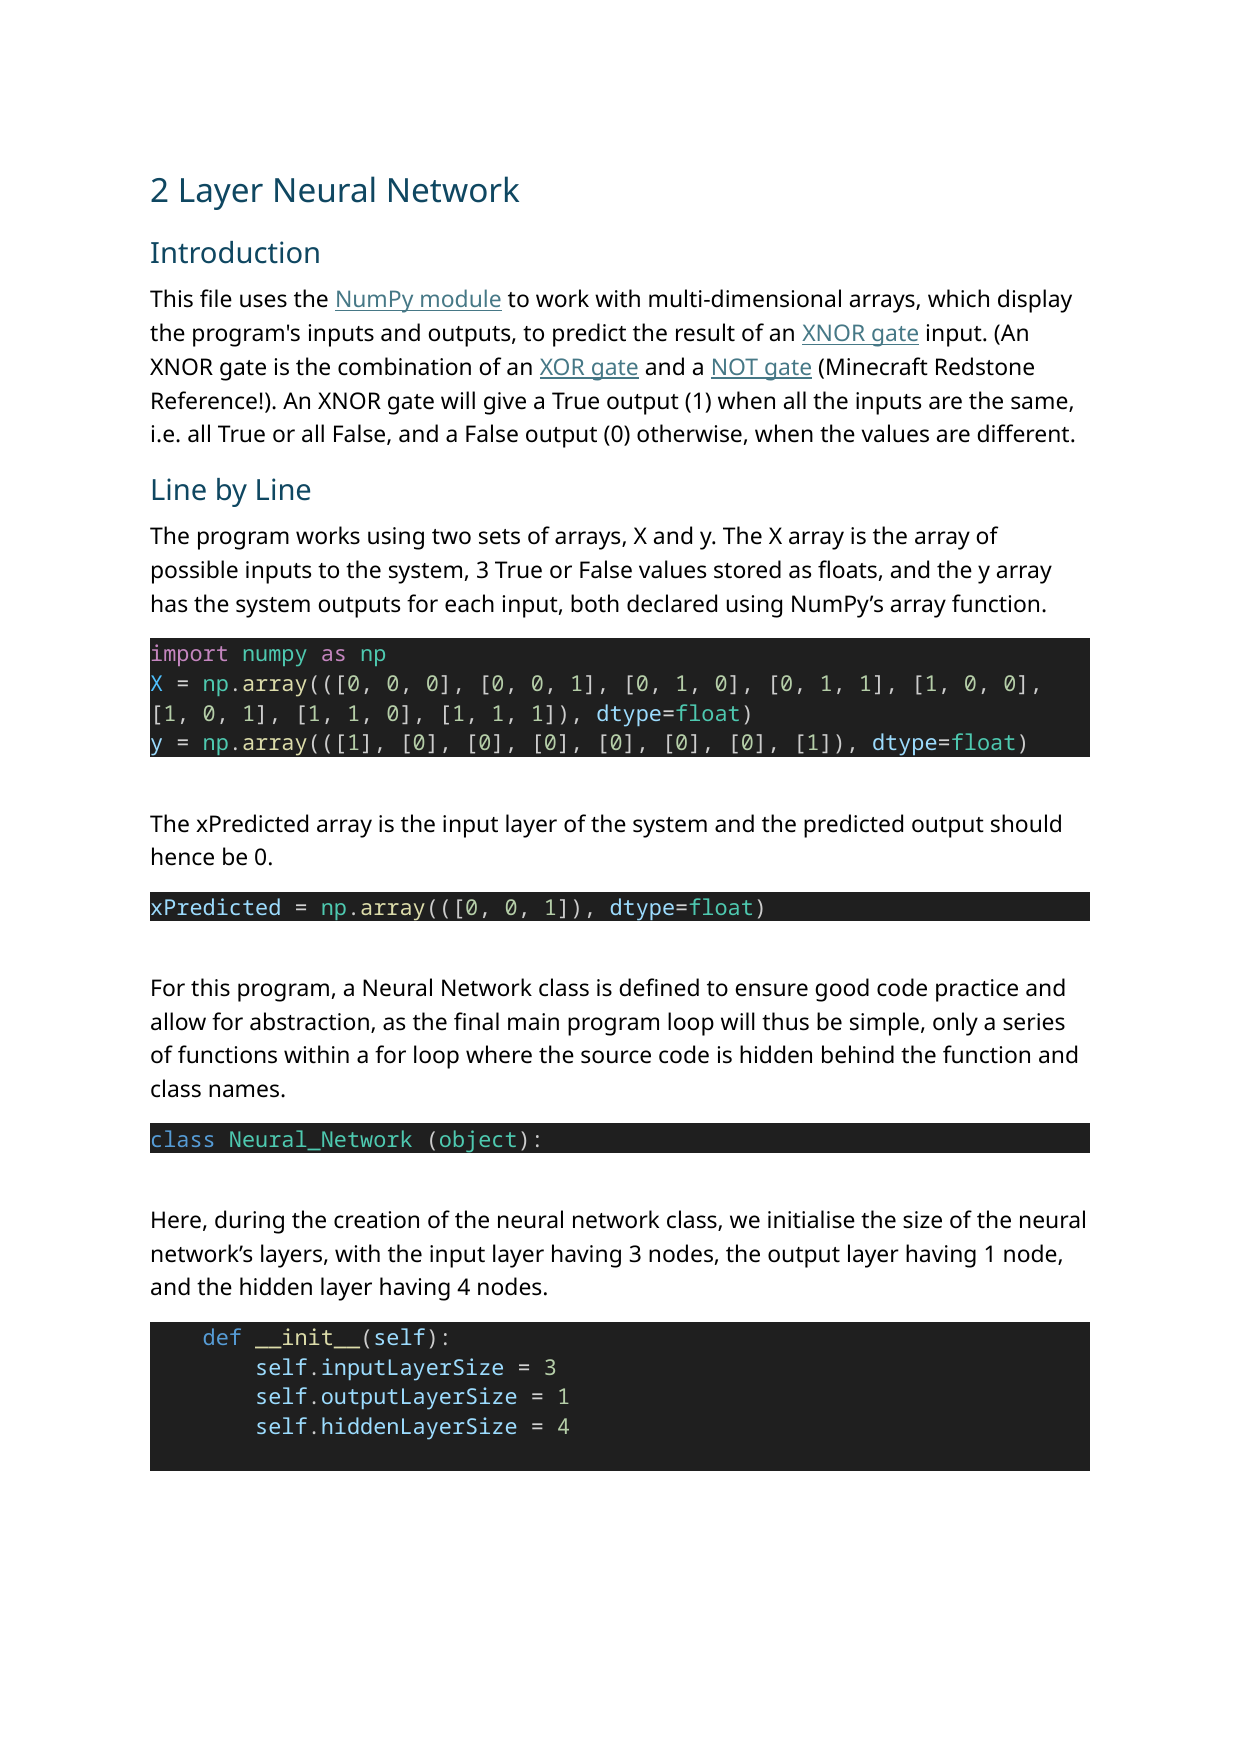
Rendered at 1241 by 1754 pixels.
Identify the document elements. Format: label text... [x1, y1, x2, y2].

subtitle Introduction [150, 232, 1090, 272]
text y = np.array(([1], [0], [0], [0], [0], [0], [0], [1]), dtype=float) [150, 727, 1090, 757]
text xPredicted = np.array(([0, 0, 1]), dtype=float) [150, 892, 1090, 921]
subtitle Line by Line [150, 469, 1090, 508]
text The xPredicted array is the input layer of the system and the predicted output should hence be 0. [150, 807, 1090, 872]
text self.outputLayerSize = 1 [150, 1381, 1090, 1411]
text def __init__(self): [150, 1322, 1090, 1351]
text This file uses the NumPy module to work with multi-dimensional arrays, which display the program's inputs and outputs, to predict the result of an XNOR gate input. (An XNOR gate is the combination of an XOR gate and a NOT gate (Minecraft Redstone Reference!). An XNOR gate will give a True output (1) when all the inputs are the same, i.e. all True or all False, and a False output (0) otherwise, when the values are different. [150, 283, 1090, 450]
subtitle 2 Layer Neural Network [150, 167, 1090, 212]
text X = np.array(([0, 0, 0], [0, 0, 1], [0, 1, 0], [0, 1, 1], [1, 0, 0], [1, 0, 1], [1, 1, 0], [1, 1, 1]), dtype=float) [150, 668, 1090, 727]
text self.hiddenLayerSize = 4 [150, 1411, 1090, 1441]
text For this program, a Neural Network class is defined to ensure good code practice and allow for abstraction, as the final main program loop will thus be simple, only a series of functions within a for loop where the source code is hidden behind the function and class names. [150, 972, 1090, 1104]
text The program works using two sets of arrays, X and y. The X array is the array of possible inputs to the system, 3 True or False values stored as floats, and the y array has the system outputs for each input, both declared using NumPy’s array function. [150, 520, 1090, 619]
text class Neural_Network (object): [150, 1123, 1090, 1153]
text Here, during the creation of the neural network class, we initialise the size of the neural network’s layers, with the input layer having 3 nodes, the output layer having 1 node, and the hidden layer having 4 nodes. [150, 1204, 1090, 1302]
text self.inputLayerSize = 3 [150, 1351, 1090, 1381]
text import numpy as np [150, 638, 1090, 668]
